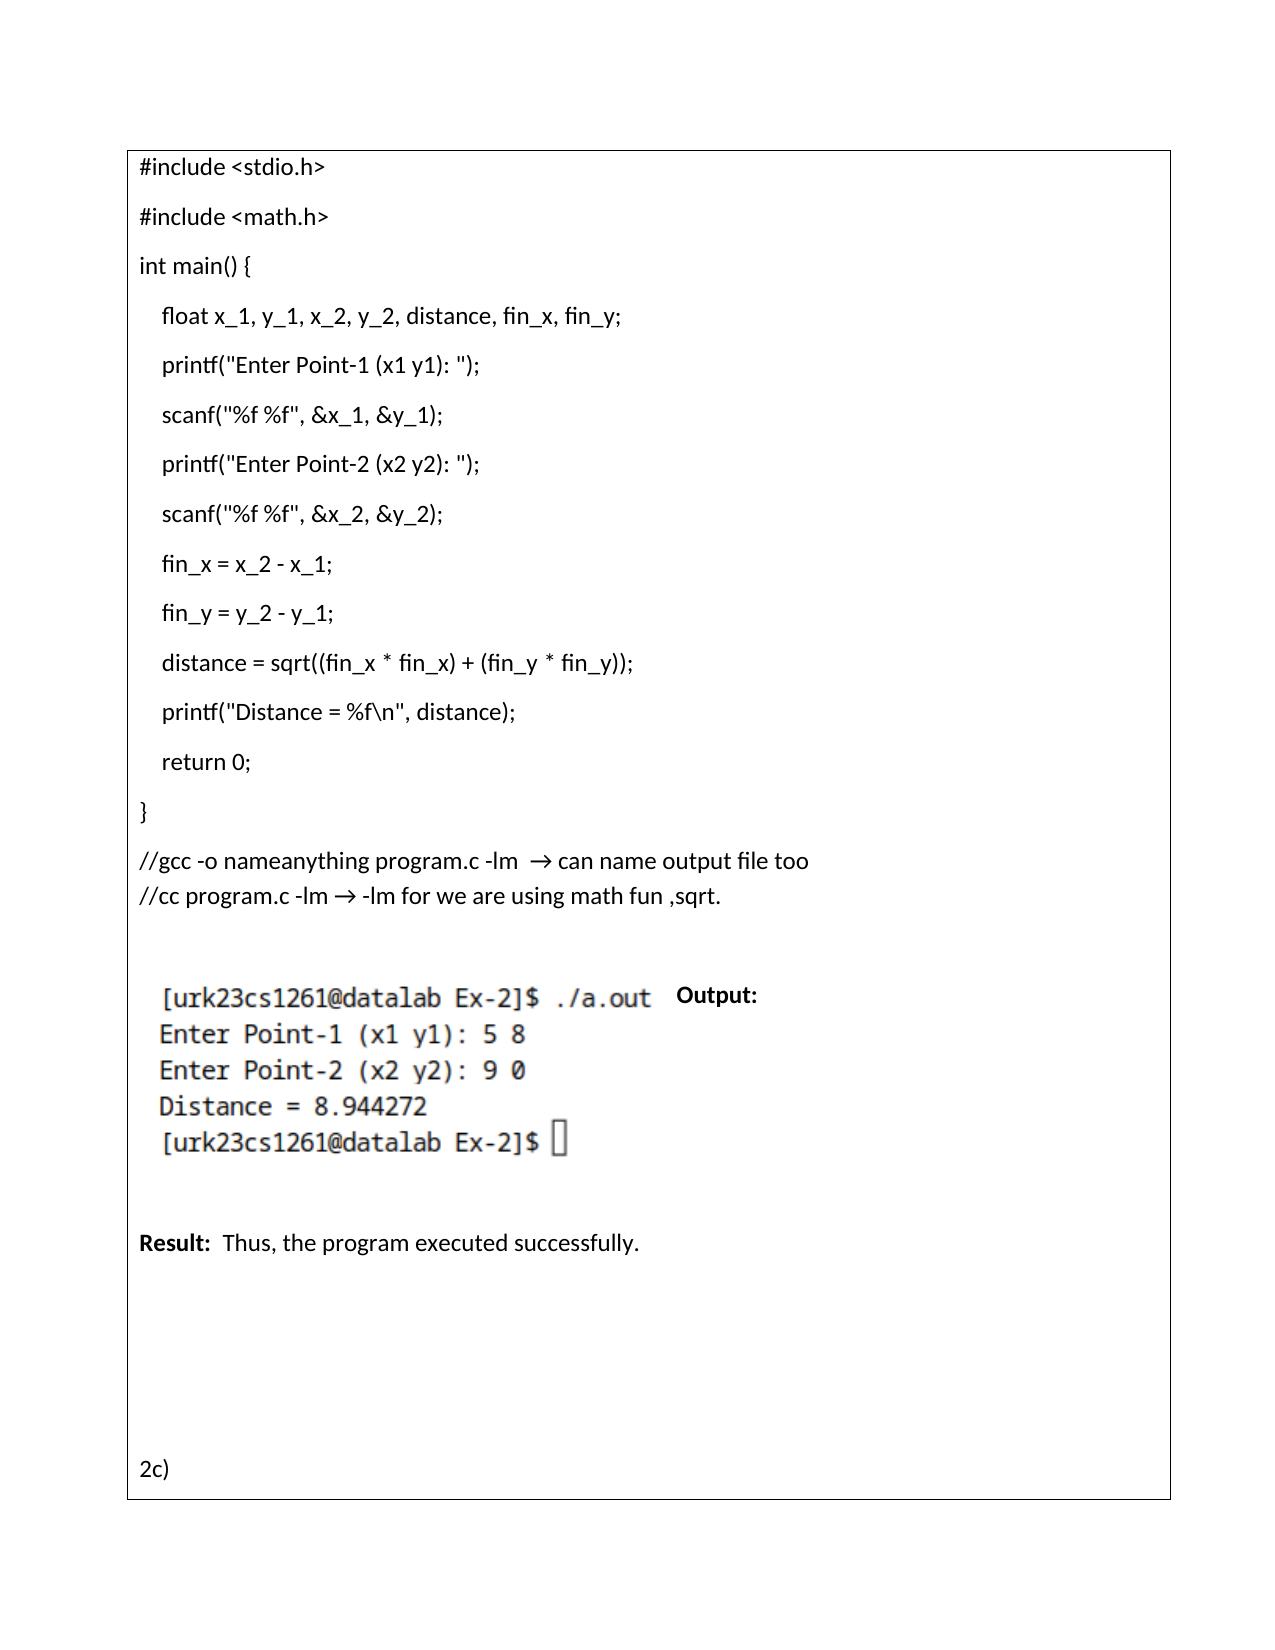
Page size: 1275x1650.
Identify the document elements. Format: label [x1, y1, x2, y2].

table_header [128, 151, 1170, 1499]
picture [153, 976, 677, 1166]
